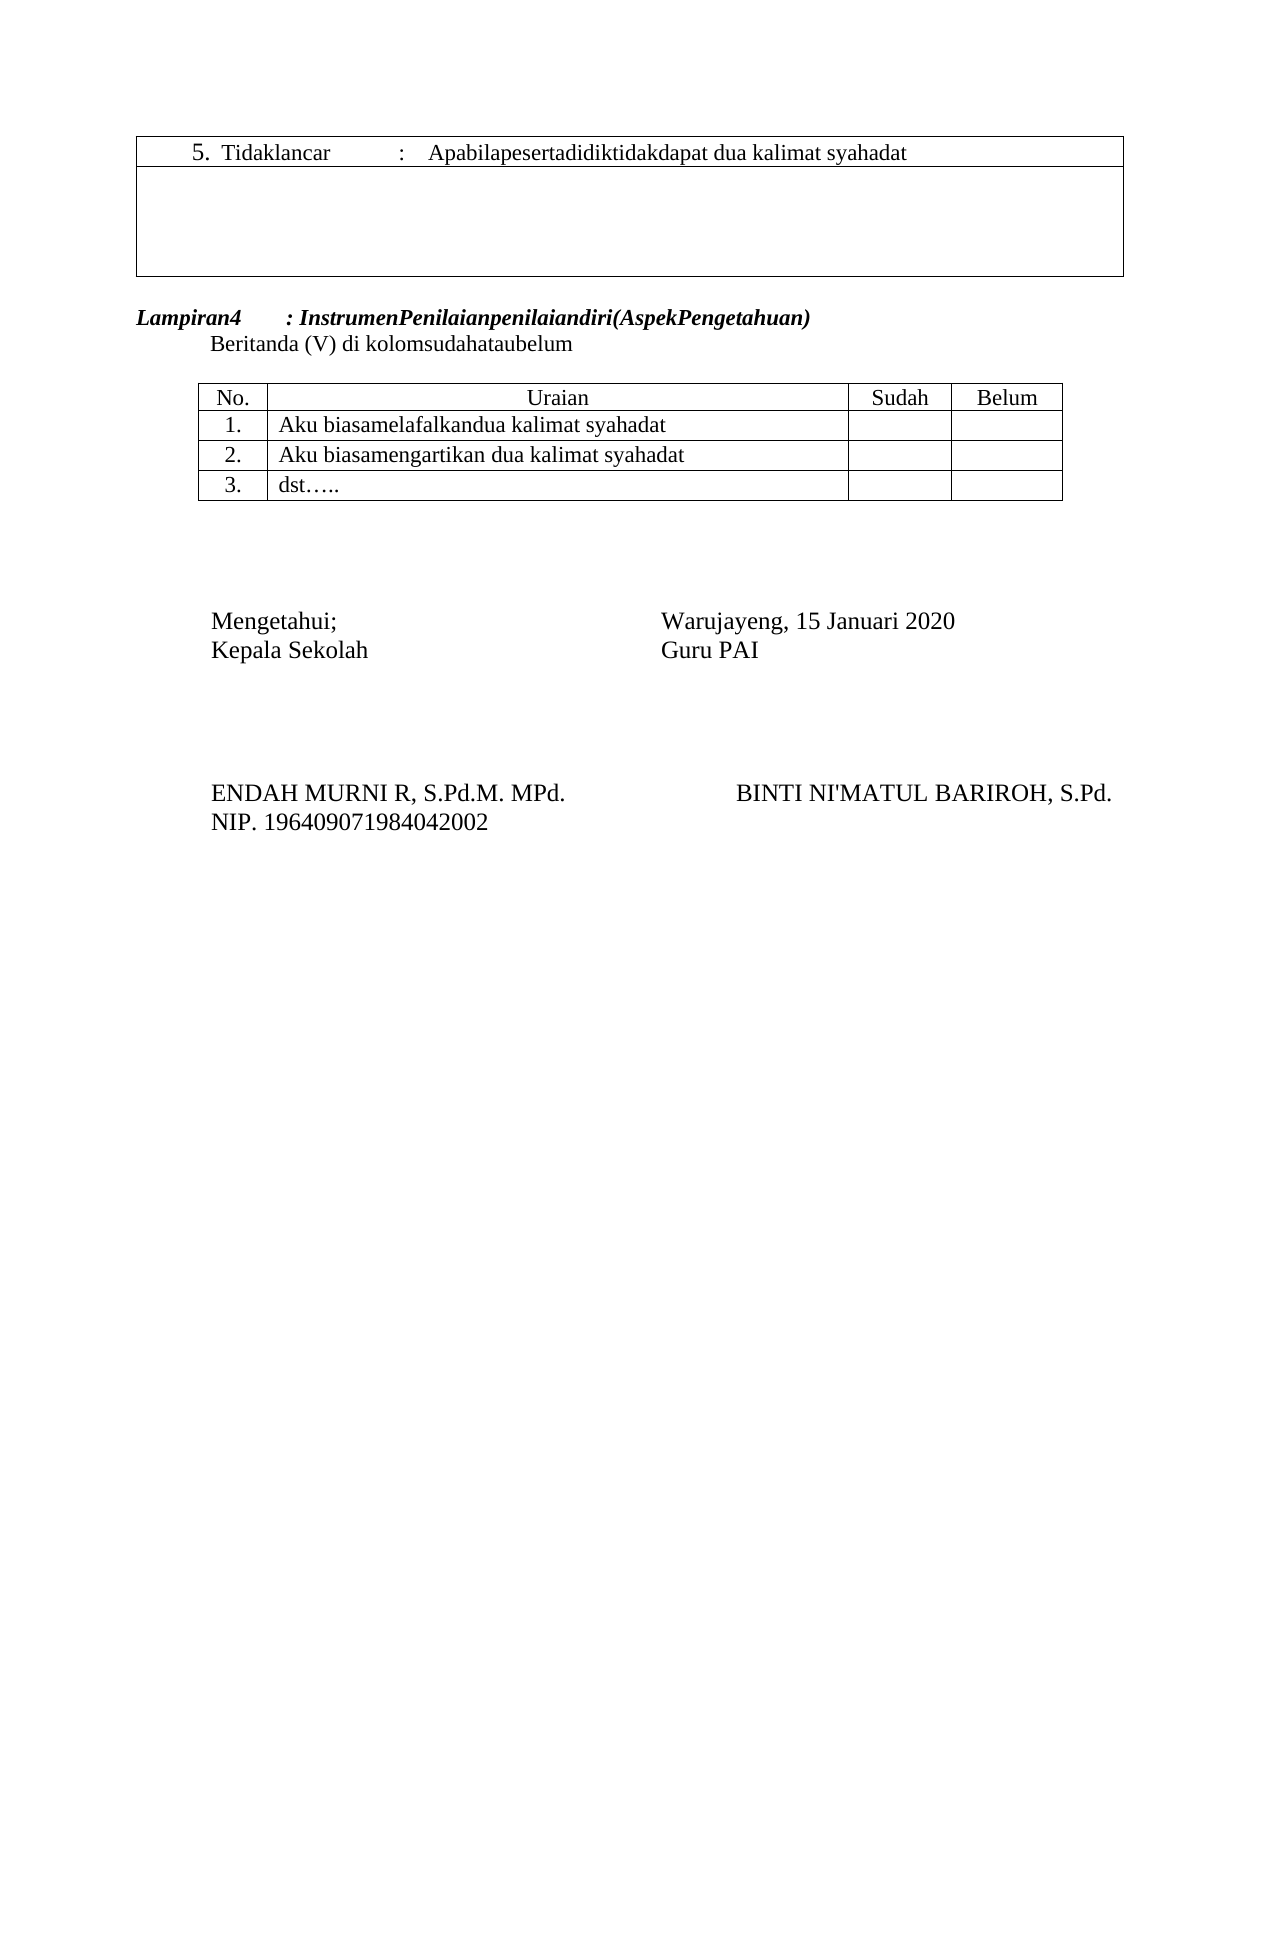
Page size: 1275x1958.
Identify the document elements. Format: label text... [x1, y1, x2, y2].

table_header No. [199, 384, 267, 410]
text Kepala Sekolah Guru PAI [136, 635, 1139, 663]
table_cell 3. [199, 471, 267, 499]
text Lampiran4 : InstrumenPenilaianpenilaiandiri(AspekPengetahuan) [136, 304, 1139, 330]
text Mengetahui; Warujayeng, 15 Januari 2020 [136, 606, 1139, 635]
table_cell [849, 441, 951, 470]
table_cell [952, 411, 1062, 440]
table_cell dst….. [268, 471, 848, 499]
table_cell Aku biasamelafalkandua kalimat syahadat [268, 411, 848, 440]
table_cell [849, 411, 951, 440]
table_cell [952, 471, 1062, 499]
table_cell 1. [199, 411, 267, 440]
table_header Sudah [849, 384, 951, 410]
text NIP. 196409071984042002 [136, 807, 1139, 836]
table_cell [137, 167, 1123, 276]
text ENDAH MURNI R, S.Pd.M. MPd. BINTI NI'MATUL BARIROH, S.Pd. [136, 778, 1139, 807]
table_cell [137, 137, 1123, 166]
list Beritanda (V) di kolomsudahataubelum [210, 330, 1139, 356]
table_cell 2. [199, 441, 267, 470]
table_cell [849, 471, 951, 499]
table_cell [952, 441, 1062, 470]
table_header Belum [952, 384, 1062, 410]
table_header Uraian [268, 384, 848, 410]
table_cell Aku biasamengartikan dua kalimat syahadat [268, 441, 848, 470]
